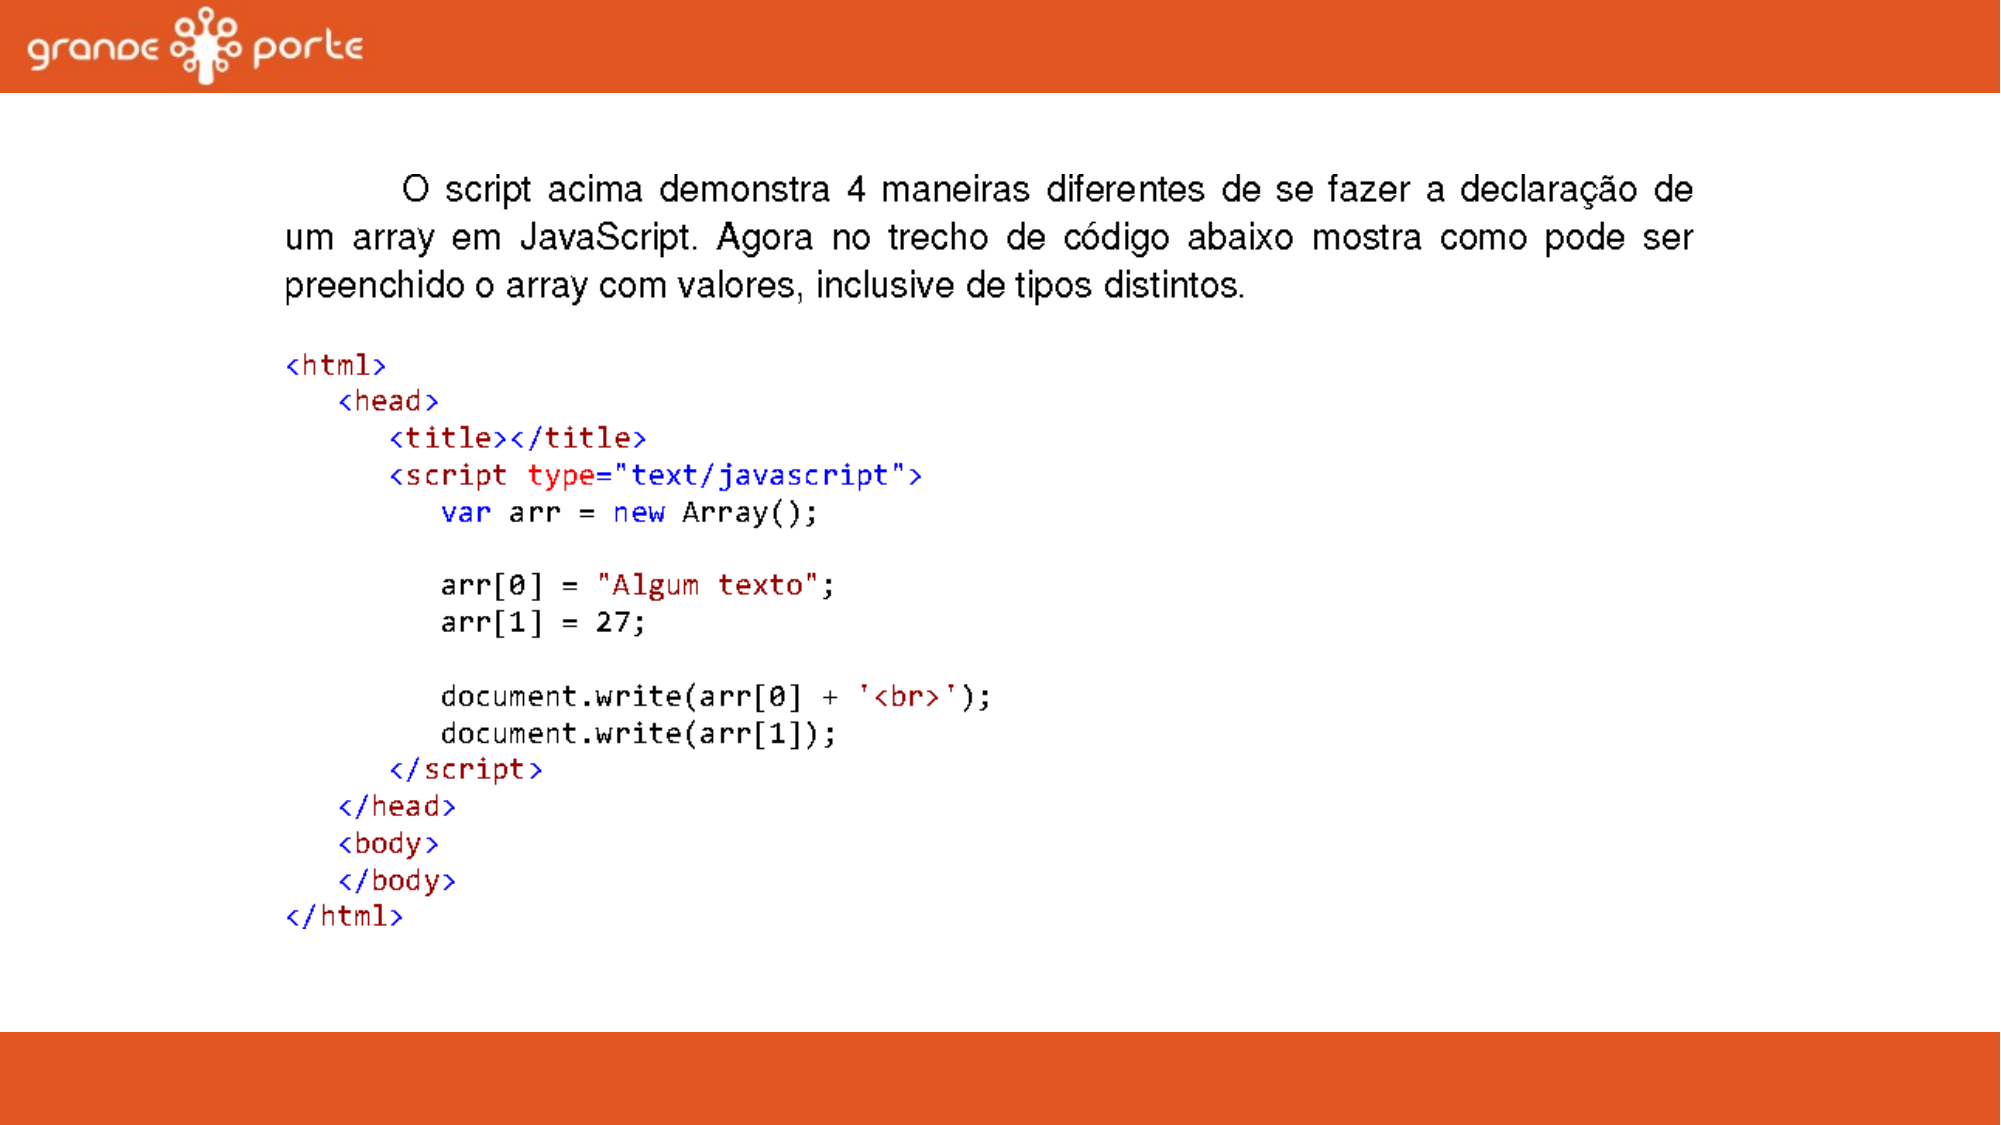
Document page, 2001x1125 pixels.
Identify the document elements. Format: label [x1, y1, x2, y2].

picture [286, 174, 1694, 929]
picture [0, 0, 2000, 93]
picture [0, 1032, 2000, 1125]
